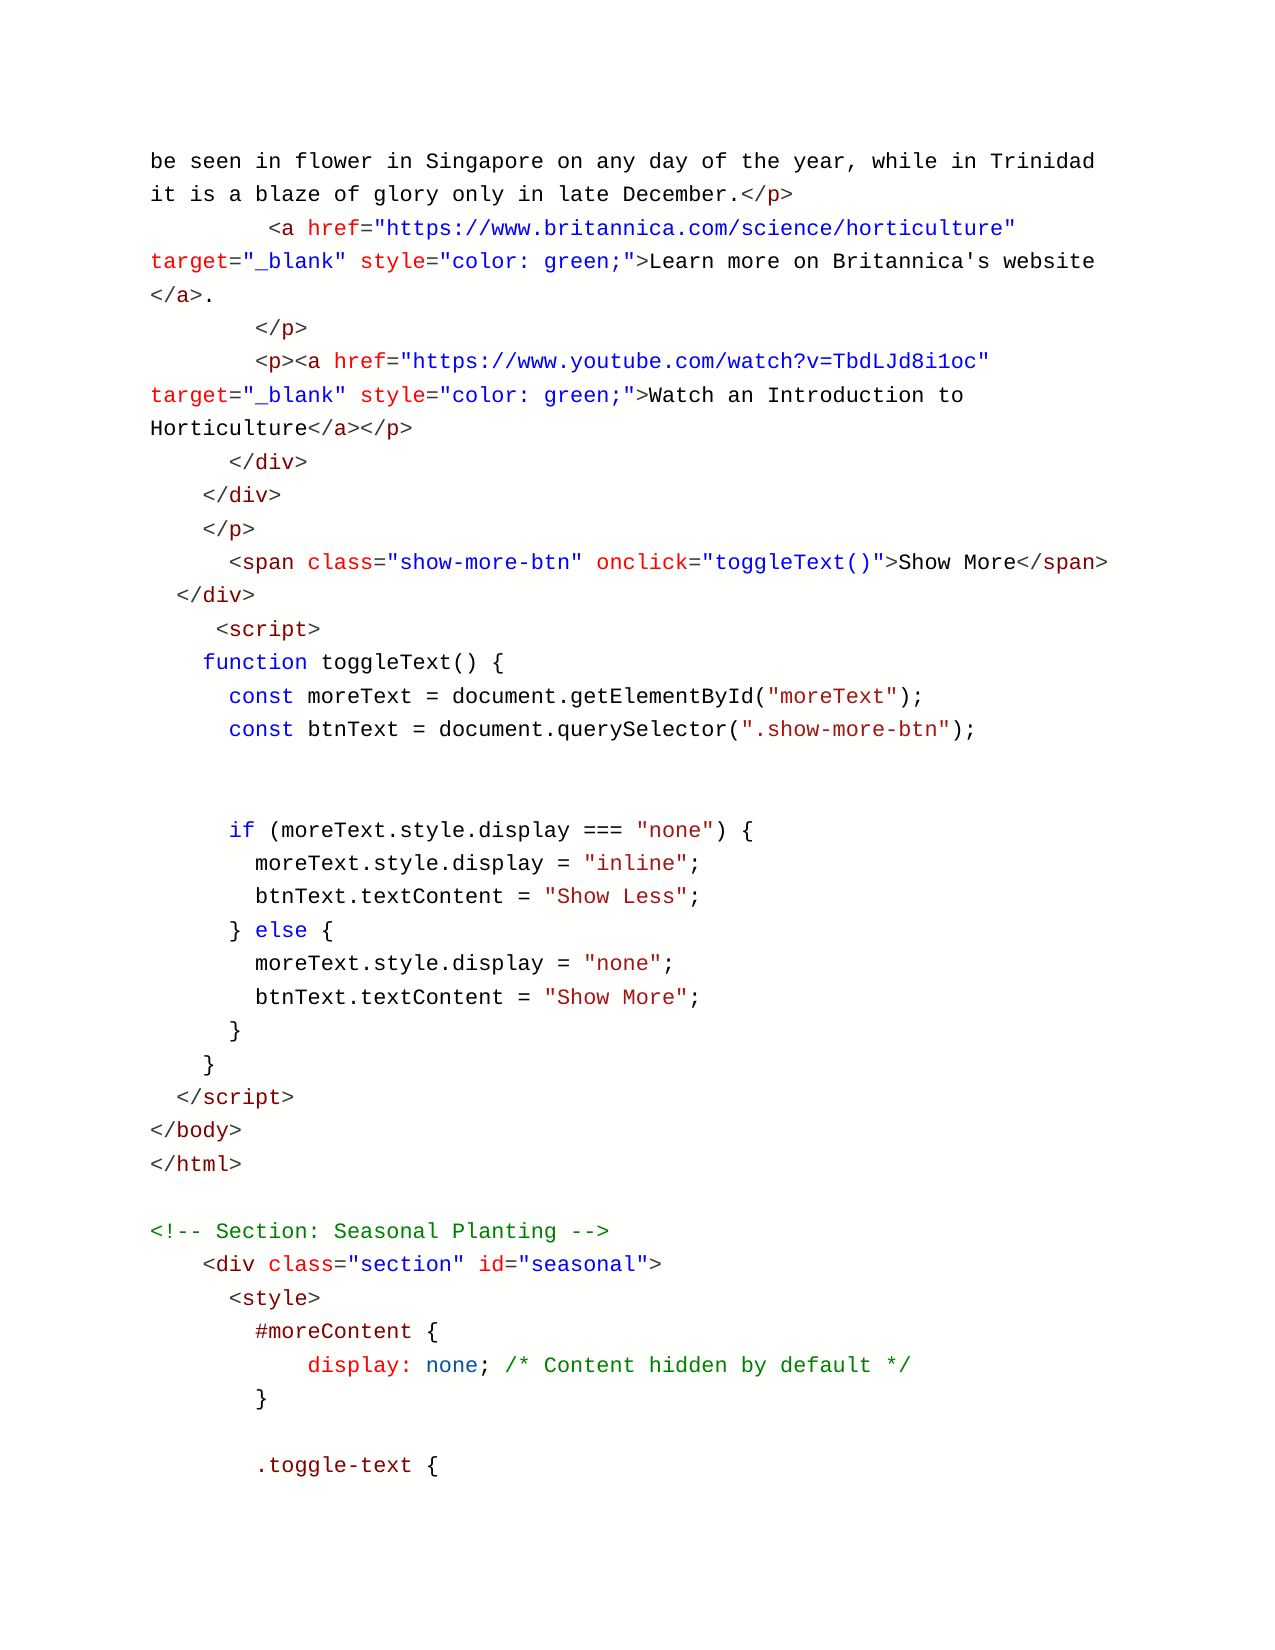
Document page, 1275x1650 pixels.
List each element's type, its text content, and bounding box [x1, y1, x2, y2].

text const moreText = document.getElementById("moreText"); [150, 685, 1125, 710]
text </div> [150, 451, 1125, 476]
text </p> [150, 317, 1125, 342]
text display: none; /* Content hidden by default */ [150, 1354, 1125, 1378]
text } else { [150, 919, 1125, 944]
text </body> [150, 1120, 1125, 1144]
text </html> [150, 1153, 1125, 1178]
text #moreContent { [150, 1320, 1125, 1345]
text </div> [150, 585, 1125, 609]
text <!-- Section: Seasonal Planting --> [150, 1220, 1125, 1245]
text </div> [150, 484, 1125, 509]
text moreText.style.display = "inline"; [150, 852, 1125, 877]
text btnText.textContent = "Show Less"; [150, 886, 1125, 910]
text moreText.style.display = "none"; [150, 952, 1125, 977]
text </p> [150, 518, 1125, 543]
text } [150, 1387, 1125, 1412]
text function toggleText() { [150, 652, 1125, 676]
text <p><a href="https://www.youtube.com/watch?v=TbdLJd8i1oc" target="_blank" style="color: green;">Watch an Introduction to Horticulture</a></p> [150, 351, 1125, 442]
text <div class="section" id="seasonal"> [150, 1253, 1125, 1278]
text } [150, 1019, 1125, 1044]
text const btnText = document.querySelector(".show-more-btn"); [150, 718, 1125, 743]
text btnText.textContent = "Show More"; [150, 986, 1125, 1011]
text <style> [150, 1287, 1125, 1312]
text .toggle-text { [150, 1454, 1125, 1479]
text <a href="https://www.britannica.com/science/horticulture" target="_blank" style="color: green;">Learn more on Britannica's website </a>. [150, 217, 1125, 308]
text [150, 150, 1125, 208]
text <script> [150, 618, 1125, 643]
text </script> [150, 1086, 1125, 1111]
text if (moreText.style.display === "none") { [150, 819, 1125, 843]
text } [150, 1053, 1125, 1078]
text <span class="show-more-btn" onclick="toggleText()">Show More</span> [150, 551, 1125, 576]
